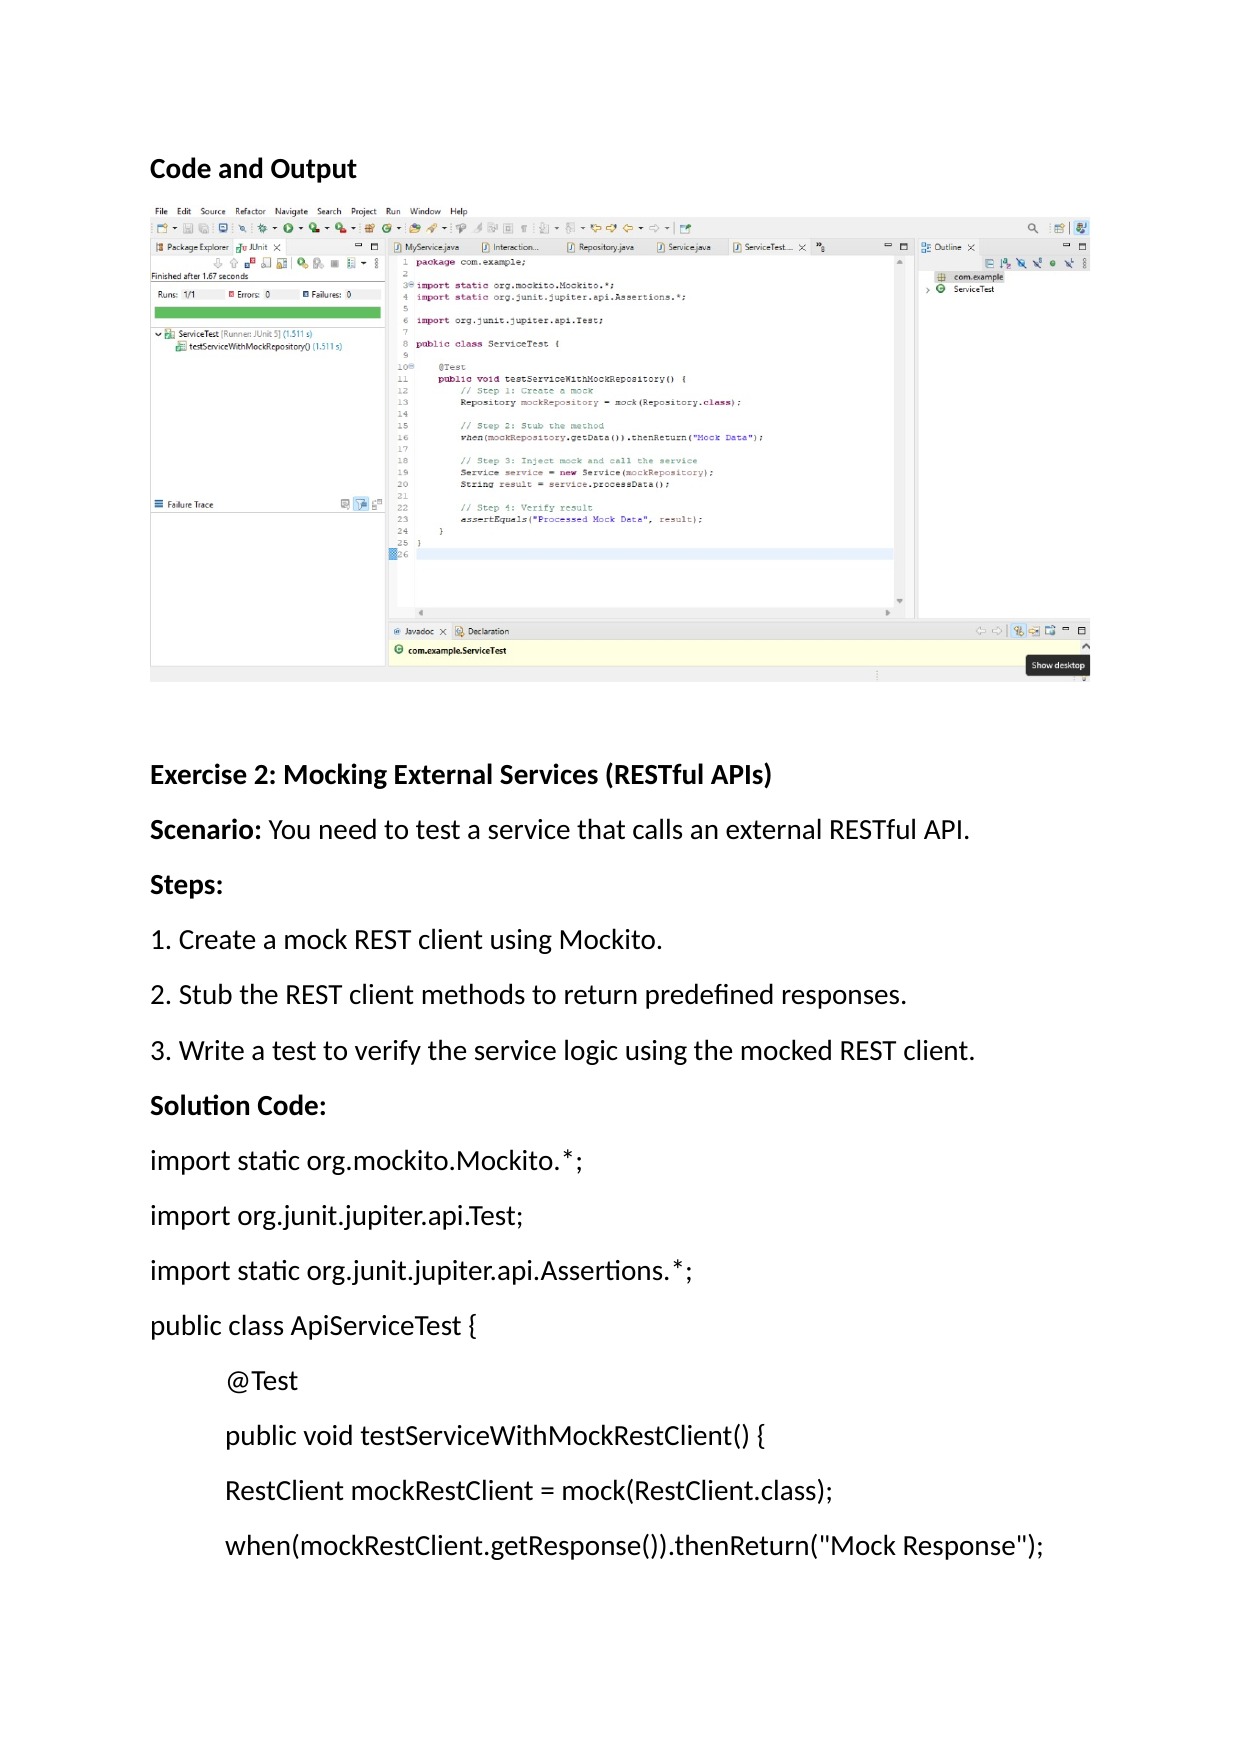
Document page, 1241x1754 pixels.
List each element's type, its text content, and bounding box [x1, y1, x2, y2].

text Exercise 2: Mocking External Services (RESTful APIs) [150, 756, 1090, 792]
text when(mockRestClient.getResponse()).thenReturn("Mock Response"); [225, 1527, 1090, 1563]
text 3. Write a test to verify the service logic using the mocked REST client. [150, 1032, 1090, 1067]
text public void testServiceWithMockRestClient() { [225, 1417, 1090, 1453]
picture [150, 205, 1091, 682]
text 1. Create a mock REST client using Mockito. [150, 921, 1090, 957]
text public class ApiServiceTest { [150, 1307, 1090, 1343]
text Solution Code: [150, 1087, 1090, 1122]
text @Test [225, 1362, 1090, 1398]
text import static org.junit.jupiter.api.Assertions.*; [150, 1252, 1090, 1288]
text Steps: [150, 866, 1090, 902]
text 2. Stub the REST client methods to return predefined responses. [150, 976, 1090, 1012]
text import org.junit.jupiter.api.Test; [150, 1197, 1090, 1232]
text Scenario: You need to test a service that calls an external RESTful API. [150, 811, 1090, 847]
text import static org.mockito.Mockito.*; [150, 1142, 1090, 1177]
text RestClient mockRestClient = mock(RestClient.class); [225, 1472, 1090, 1508]
text Code and Output [150, 150, 1090, 186]
